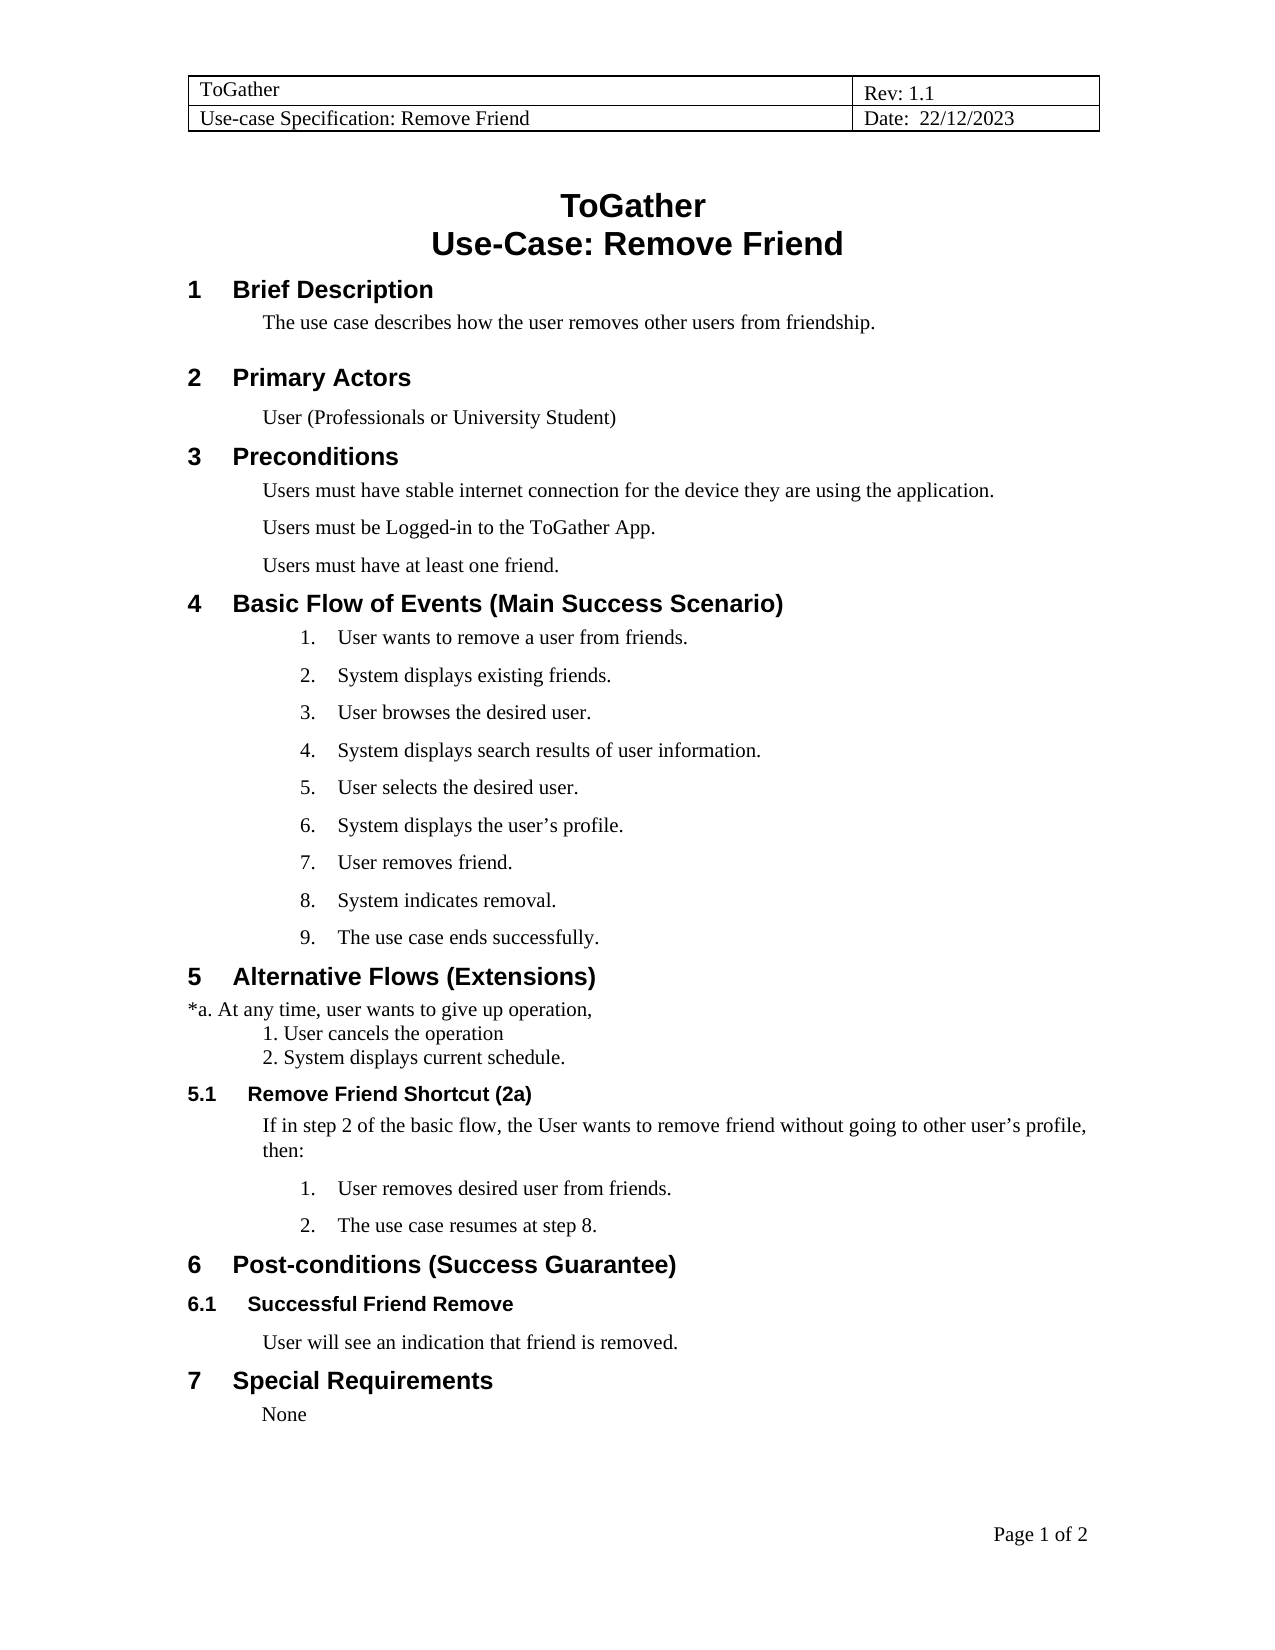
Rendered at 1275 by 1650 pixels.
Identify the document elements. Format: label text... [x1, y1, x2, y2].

subtitle Primary Actors [187, 363, 1087, 392]
title ToGather Use-Case: Remove Friend [187, 186, 1087, 263]
text 1. User cancels the operation [187, 1021, 1087, 1045]
subtitle Preconditions [187, 442, 1087, 470]
list System displays the user’s profile. [300, 812, 1087, 837]
subtitle Post-conditions (Success Guarantee) [187, 1250, 1087, 1279]
text *a. At any time, user wants to give up operation, [187, 997, 1087, 1021]
list The use case resumes at step 8. [300, 1212, 1087, 1237]
list User wants to remove a user from friends. [300, 624, 1087, 649]
text If in step 2 of the basic flow, the User wants to remove friend without going to other user’s profile, then: [262, 1112, 1087, 1162]
subtitle Successful Friend Remove [187, 1291, 1087, 1316]
list The use case ends successfully. [300, 924, 1087, 949]
list System displays existing friends. [300, 662, 1087, 687]
subtitle Brief Description [187, 275, 1087, 304]
text None [261, 1401, 1087, 1426]
subtitle Special Requirements [187, 1366, 1087, 1395]
subtitle Basic Flow of Events (Main Success Scenario) [187, 589, 1087, 618]
text Users must be Logged-in to the ToGather App. [262, 514, 1087, 539]
subtitle User will see an indication that friend is removed. [262, 1329, 1087, 1354]
text Users must have stable internet connection for the device they are using the application. [262, 477, 1087, 502]
list User removes desired user from friends. [300, 1175, 1087, 1200]
subtitle Alternative Flows (Extensions) [187, 962, 1087, 990]
list User browses the desired user. [300, 699, 1087, 724]
text 2. System displays current schedule. [187, 1045, 1087, 1069]
list System displays search results of user information. [300, 737, 1087, 762]
list User removes friend. [300, 849, 1087, 874]
text Users must have at least one friend. [262, 552, 1087, 577]
subtitle User (Professionals or University Student) [262, 404, 1087, 429]
subtitle Remove Friend Shortcut (2a) [187, 1081, 1087, 1106]
list System indicates removal. [300, 887, 1087, 912]
list The use case describes how the user removes other users from friendship. [262, 310, 1087, 334]
list User selects the desired user. [300, 774, 1087, 799]
